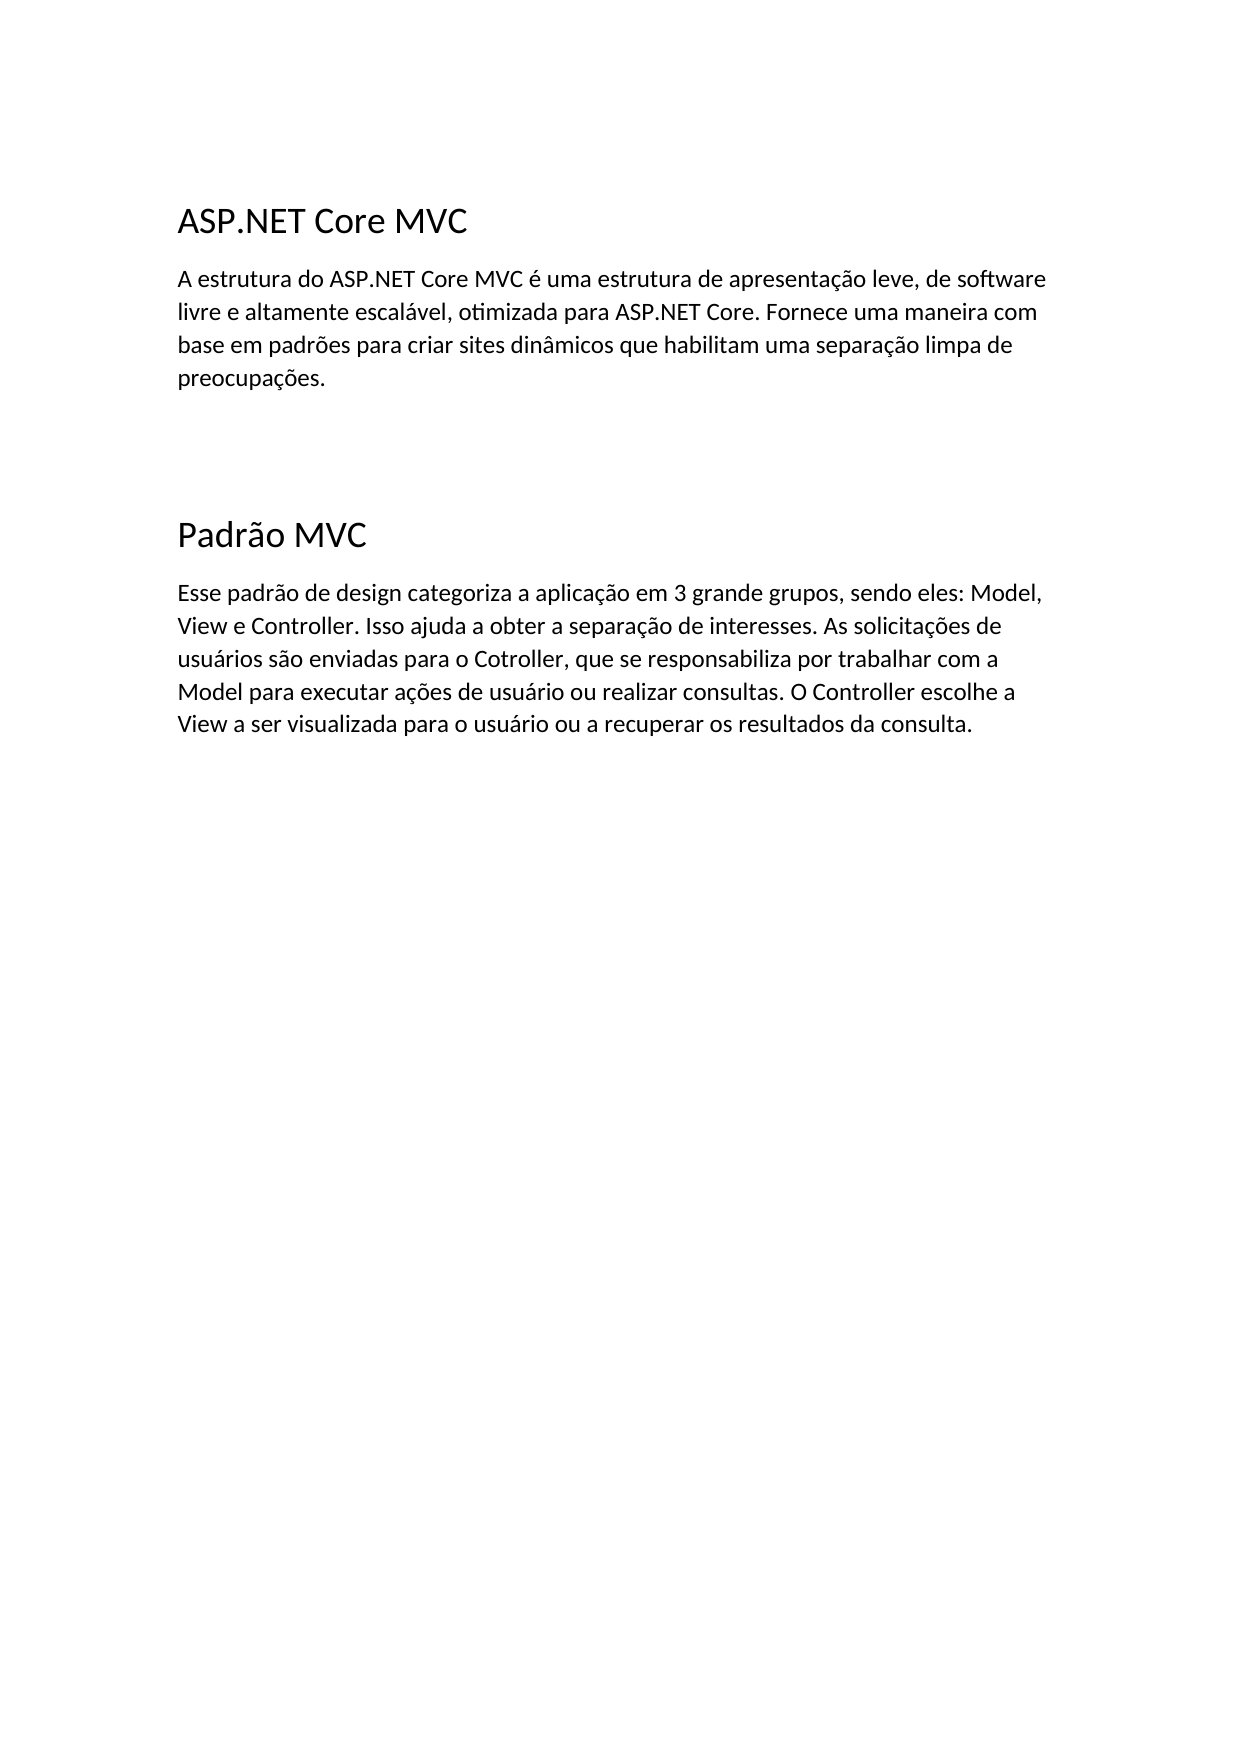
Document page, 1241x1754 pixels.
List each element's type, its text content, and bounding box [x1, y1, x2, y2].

text Padrão MVC [177, 511, 1063, 557]
text A estrutura do ASP.NET Core MVC é uma estrutura de apresentação leve, de software livre e altamente escalável, otimizada para ASP.NET Core. Fornece uma maneira com base em padrões para criar sites dinâmicos que habilitam uma separação limpa de preocupações. [177, 263, 1063, 393]
text Esse padrão de design categoriza a aplicação em 3 grande grupos, sendo eles: Model, View e Controller. Isso ajuda a obter a separação de interesses. As solicitações de usuários são enviadas para o Cotroller, que se responsabiliza por trabalhar com a Model para executar ações de usuário ou realizar consultas. O Controller escolhe a View a ser visualizada para o usuário ou a recuperar os resultados da consulta. [177, 577, 1063, 739]
text ASP.NET Core MVC [177, 197, 1063, 243]
